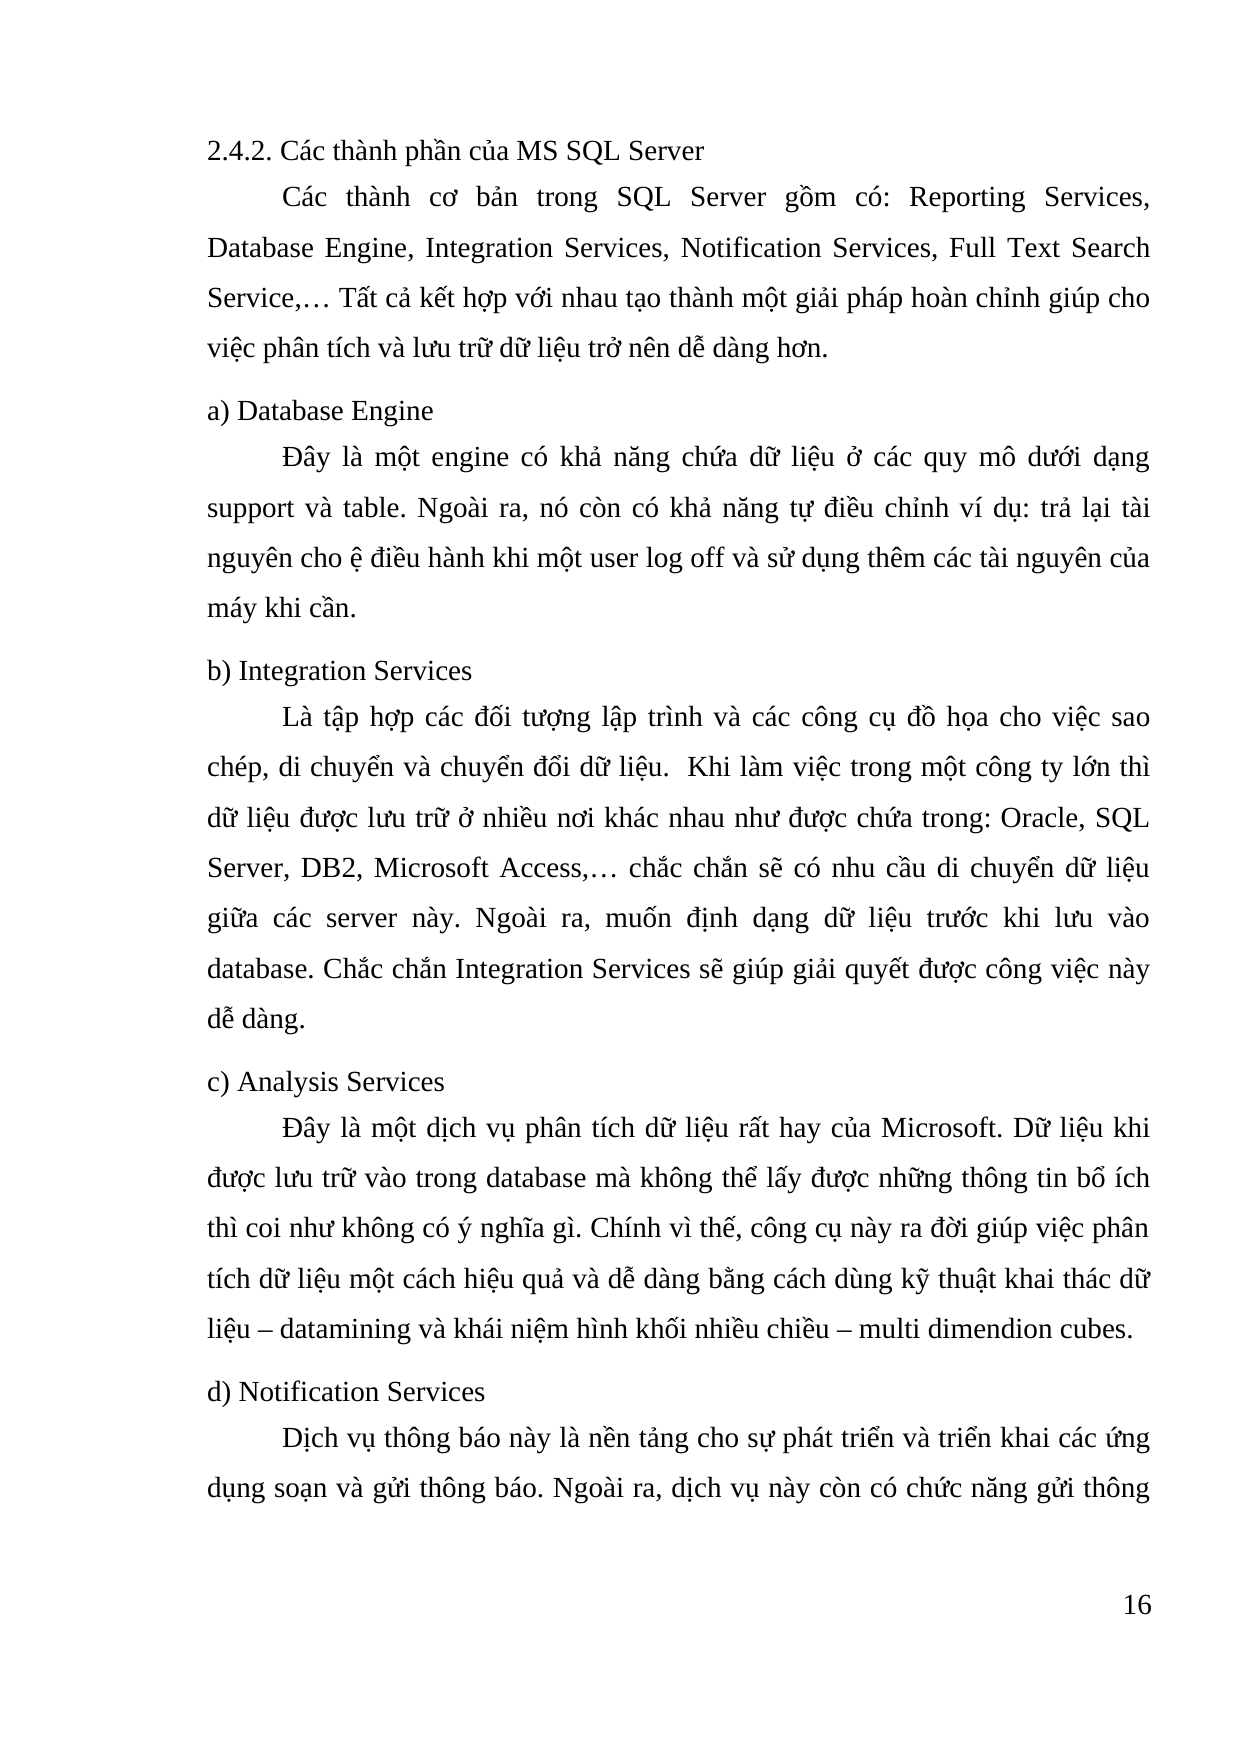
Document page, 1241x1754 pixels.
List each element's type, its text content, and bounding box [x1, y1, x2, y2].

text c) Analysis Services [207, 1064, 1152, 1097]
text b) Integration Services [207, 653, 1152, 687]
text Đây là một engine có khả năng chứa dữ liệu ở các quy mô dưới dạng support và table. Ngoài ra, nó còn có khả năng tự điều chỉnh ví dụ: trả lại tài nguyên cho ệ điều hành khi một user log off và sử dụng thêm các tài nguyên của máy khi cần. [207, 439, 1152, 624]
text Là tập hợp các đối tượng lập trình và các công cụ đồ họa cho việc sao chép, di chuyển và chuyển đổi dữ liệu. Khi làm việc trong một công ty lớn thì dữ liệu được lưu trữ ở nhiều nơi khác nhau như được chứa trong: Oracle, SQL Server, DB2, Microsoft Access,… chắc chắn sẽ có nhu cầu di chuyển dữ liệu giữa các server này. Ngoài ra, muốn định dạng dữ liệu trước khi lưu vào database. Chắc chắn Integration Services sẽ giúp giải quyết được công việc này dễ dàng. [207, 699, 1152, 1034]
text 2.4.2. Các thành phần của MS SQL Server [207, 133, 1152, 167]
text a) Database Engine [207, 393, 1152, 427]
text Đây là một dịch vụ phân tích dữ liệu rất hay của Microsoft. Dữ liệu khi được lưu trữ vào trong database mà không thể lấy được những thông tin bổ ích thì coi như không có ý nghĩa gì. Chính vì thế, công cụ này ra đời giúp việc phân tích dữ liệu một cách hiệu quả và dễ dàng bằng cách dùng kỹ thuật khai thác dữ liệu – datamining và khái niệm hình khối nhiều chiều – multi dimendion cubes. [207, 1110, 1152, 1345]
text d) Notification Services [207, 1374, 1152, 1407]
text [207, 1420, 1152, 1504]
text Các thành cơ bản trong SQL Server gồm có: Reporting Services, Database Engine, Integration Services, Notification Services, Full Text Search Service,… Tất cả kết hợp với nhau tạo thành một giải pháp hoàn chỉnh giúp cho việc phân tích và lưu trữ dữ liệu trở nên dễ dàng hơn. [207, 179, 1152, 364]
